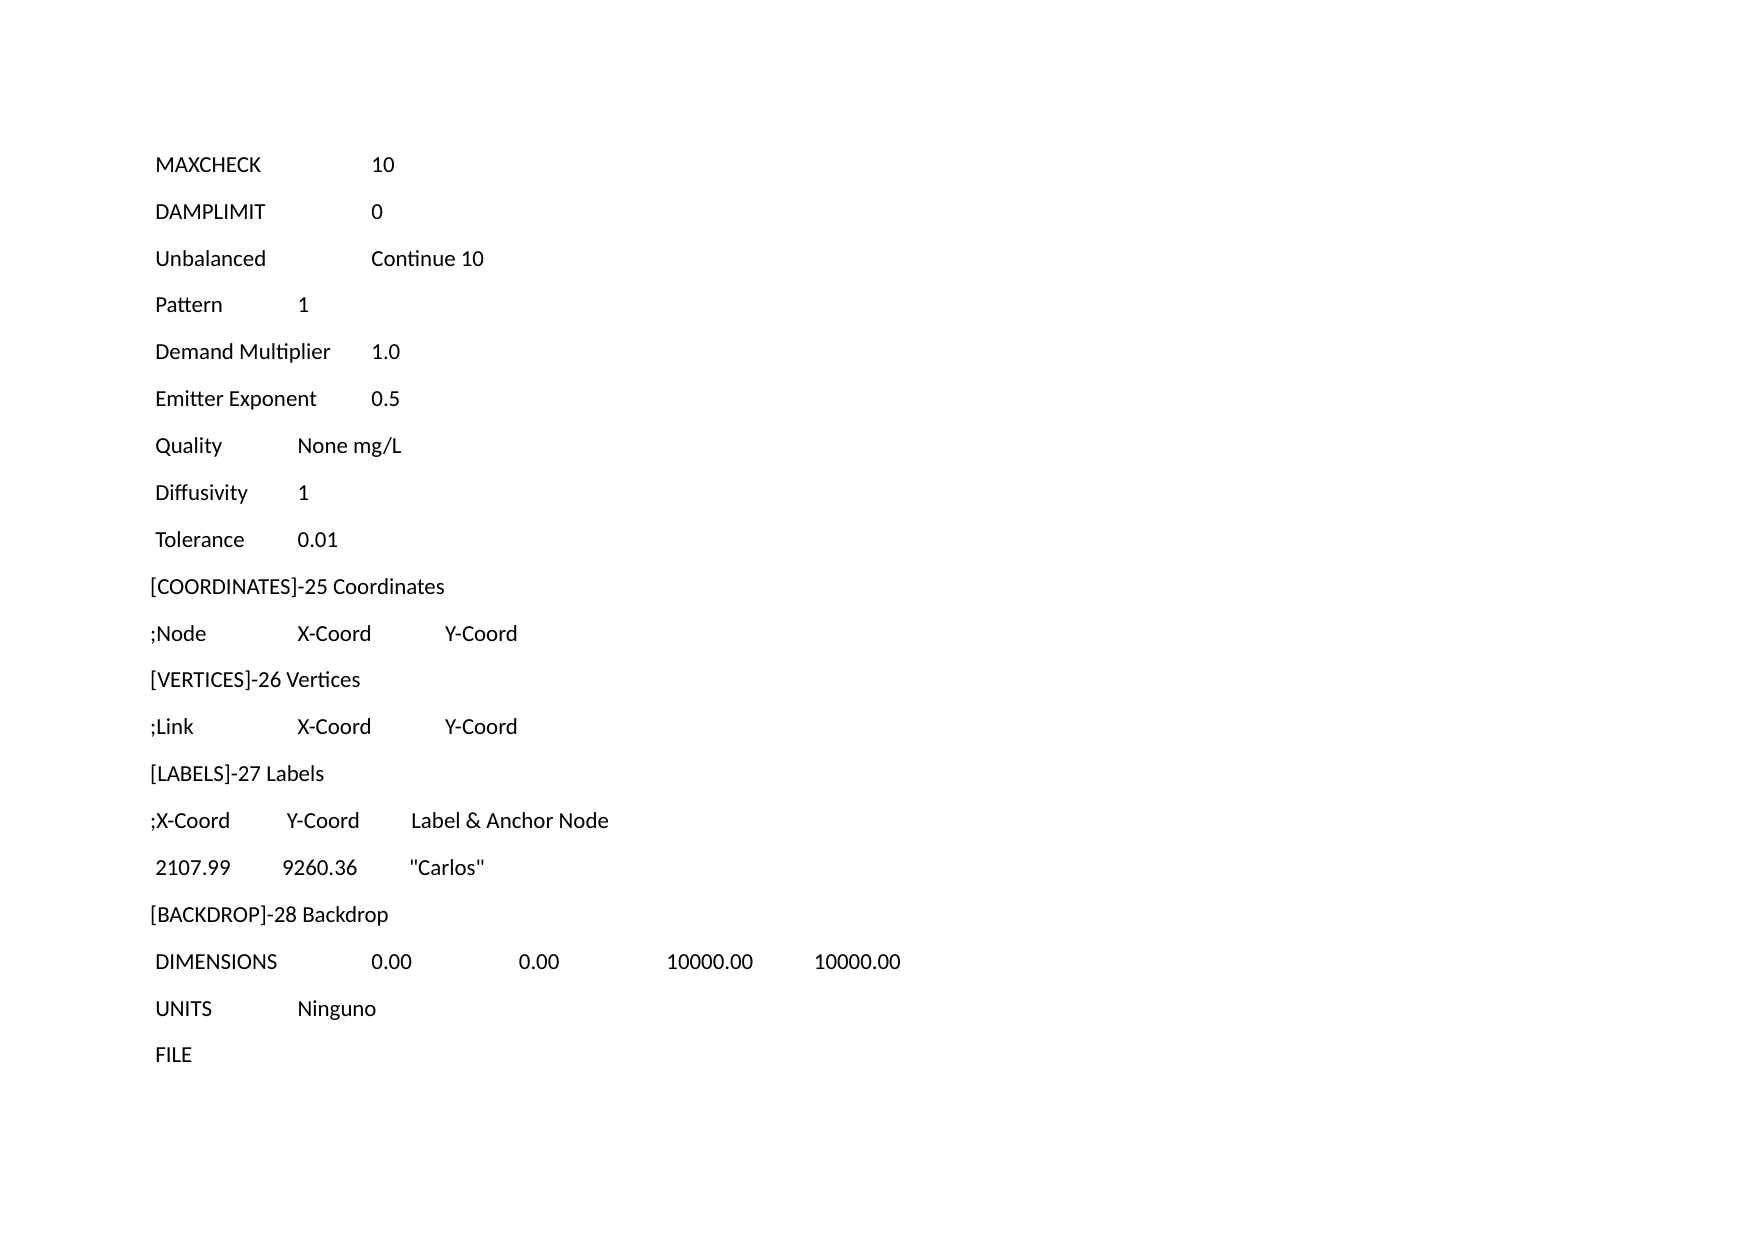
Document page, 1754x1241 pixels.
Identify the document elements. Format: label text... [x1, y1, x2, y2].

text DIMENSIONS 0.00 0.00 10000.00 10000.00 [150, 947, 1604, 975]
text ;Link X-Coord Y-Coord [150, 712, 1604, 741]
text Quality None mg/L [150, 431, 1604, 459]
text 2107.99 9260.36 "Carlos" [150, 853, 1604, 881]
text Pattern 1 [150, 291, 1604, 319]
text DAMPLIMIT 0 [150, 197, 1604, 225]
text UNITS Ninguno [150, 994, 1604, 1022]
text Unbalanced Continue 10 [150, 244, 1604, 272]
text Tolerance 0.01 [150, 525, 1604, 553]
text Emitter Exponent 0.5 [150, 384, 1604, 412]
text [LABELS]-27 Labels [150, 759, 1604, 787]
text [COORDINATES]-25 Coordinates [150, 572, 1604, 600]
text Demand Multiplier 1.0 [150, 337, 1604, 366]
text [BACKDROP]-28 Backdrop [150, 900, 1604, 928]
text FILE [150, 1041, 1604, 1069]
text ;X-Coord Y-Coord Label & Anchor Node [150, 806, 1604, 834]
text MAXCHECK 10 [150, 150, 1604, 178]
text Diffusivity 1 [150, 478, 1604, 506]
text [VERTICES]-26 Vertices [150, 666, 1604, 694]
text ;Node X-Coord Y-Coord [150, 619, 1604, 647]
